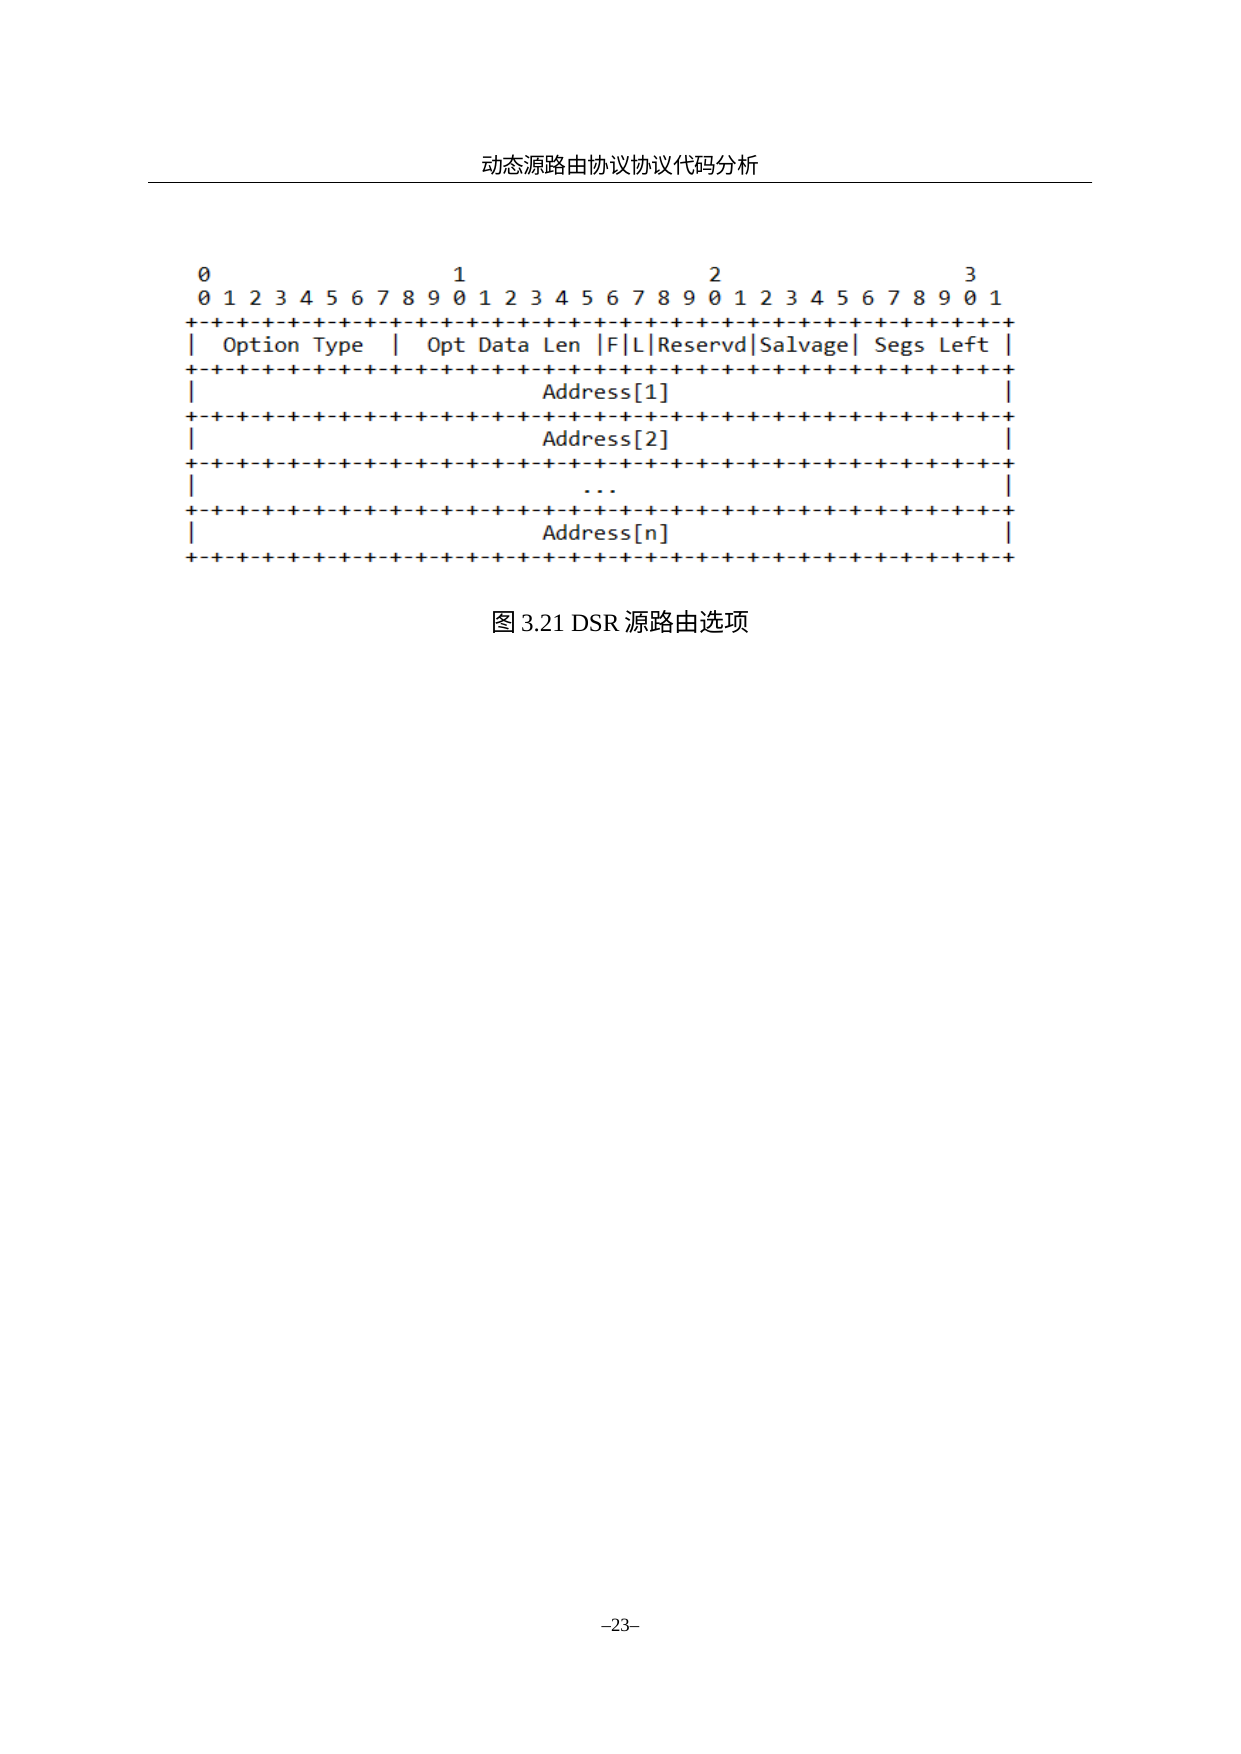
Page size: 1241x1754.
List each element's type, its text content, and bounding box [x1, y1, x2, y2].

picture [172, 245, 1069, 583]
text 图3.21 DSR源路由选项 [148, 603, 1092, 639]
